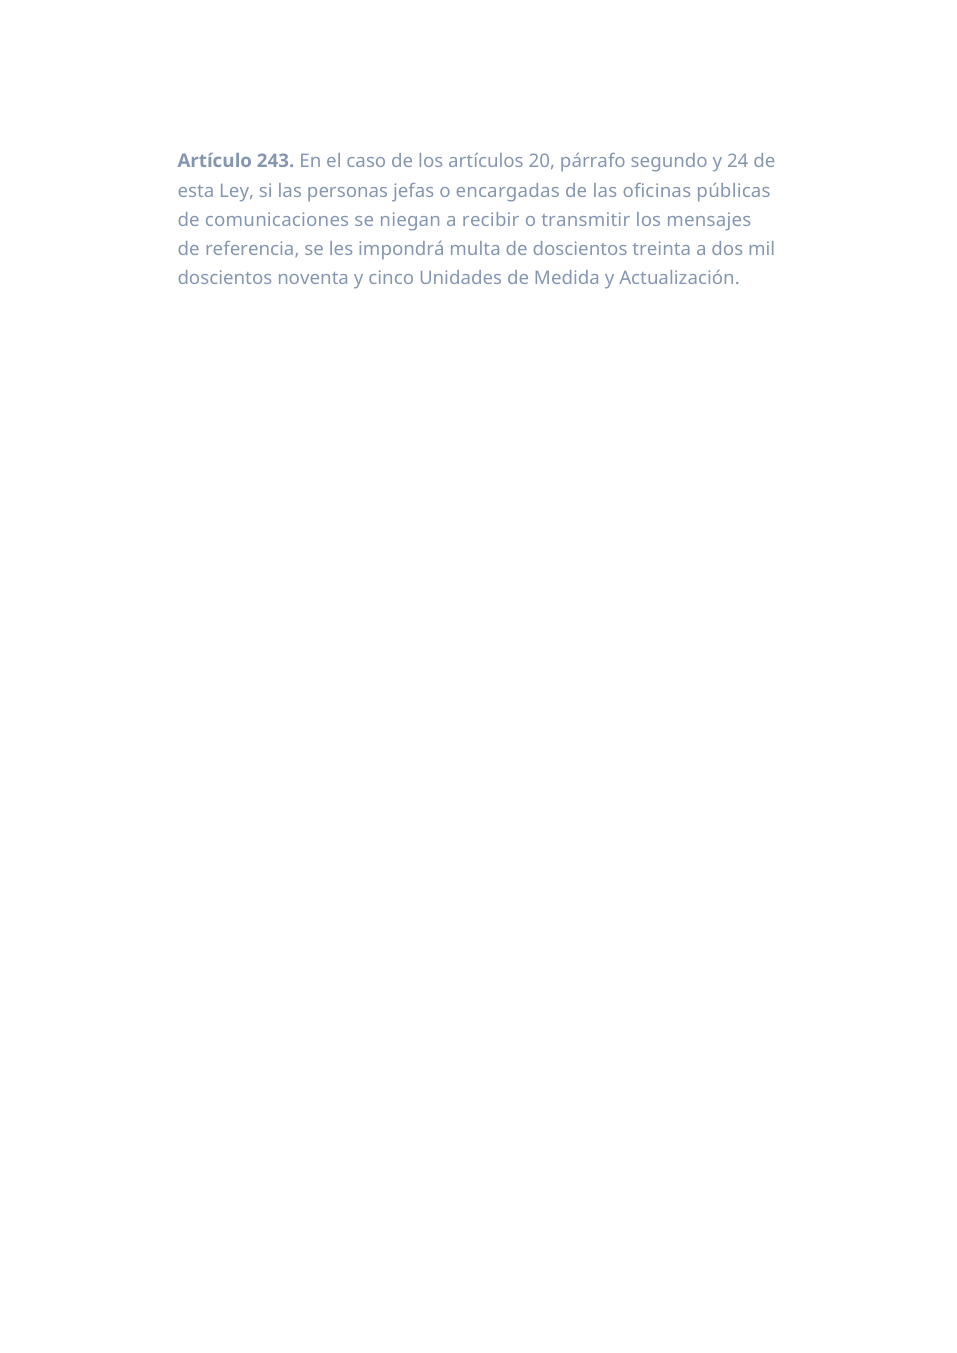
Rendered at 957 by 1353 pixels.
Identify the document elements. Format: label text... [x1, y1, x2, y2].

text Artículo 243. En el caso de los artículos 20, párrafo segundo y 24 de esta Ley, si las personas jefas o encargadas de las oficinas públicas de comunicaciones se niegan a recibir o transmitir los mensajes de referencia, se les impondrá multa de doscientos treinta a dos mil doscientos noventa y cinco Unidades de Medida y Actualización. [177, 148, 779, 290]
